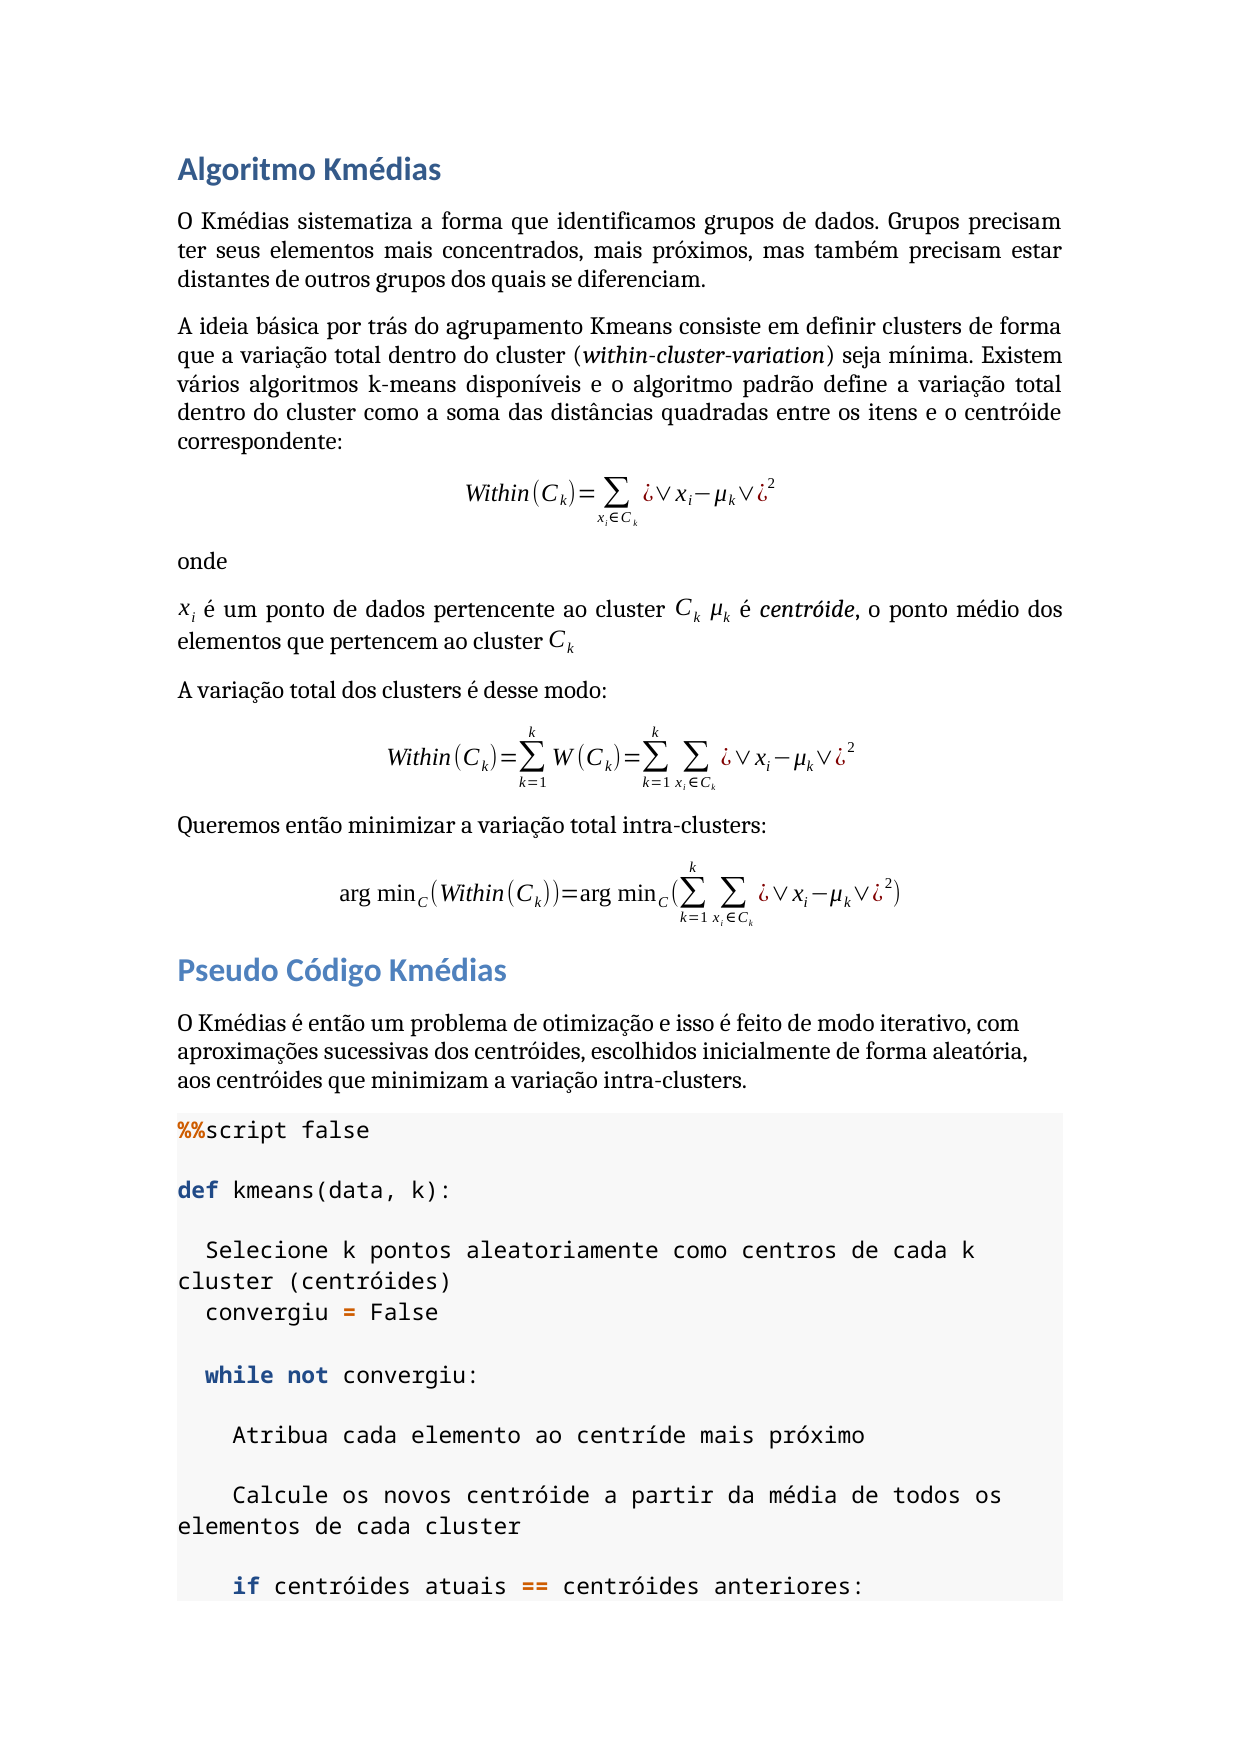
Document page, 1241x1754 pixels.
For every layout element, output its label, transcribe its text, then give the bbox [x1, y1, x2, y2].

text O Kmédias sistematiza a forma que identificamos grupos de dados. Grupos precisam ter seus elementos mais concentrados, mais próximos, mas também precisam estar distantes de outros grupos dos quais se diferenciam. [177, 207, 1063, 293]
subtitle Algoritmo Kmédias [177, 148, 1063, 188]
text Queremos então minimizar a variação total intra-clusters: [177, 811, 1063, 840]
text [177, 1113, 1063, 1601]
text onde [177, 547, 1063, 575]
text A variação total dos clusters é desse modo: [177, 676, 1063, 704]
text é um ponto de dados pertencente ao cluster é centróide, o ponto médio dos elementos que pertencem ao cluster [177, 594, 1063, 657]
text O Kmédias é então um problema de otimização e isso é feito de modo iterativo, com aproximações sucessivas dos centróides, escolhidos inicialmente de forma aleatória, aos centróides que minimizam a variação intra-clusters. [177, 1008, 1063, 1095]
text A ideia básica por trás do agrupamento Kmeans consiste em definir clusters de forma que a variação total dentro do cluster (within-cluster-variation) seja mínima. Existem vários algoritmos k-means disponíveis e o algoritmo padrão define a variação total dentro do cluster como a soma das distâncias quadradas entre os itens e o centróide correspondente: [177, 312, 1063, 456]
subtitle Pseudo Código Kmédias [177, 949, 1063, 990]
